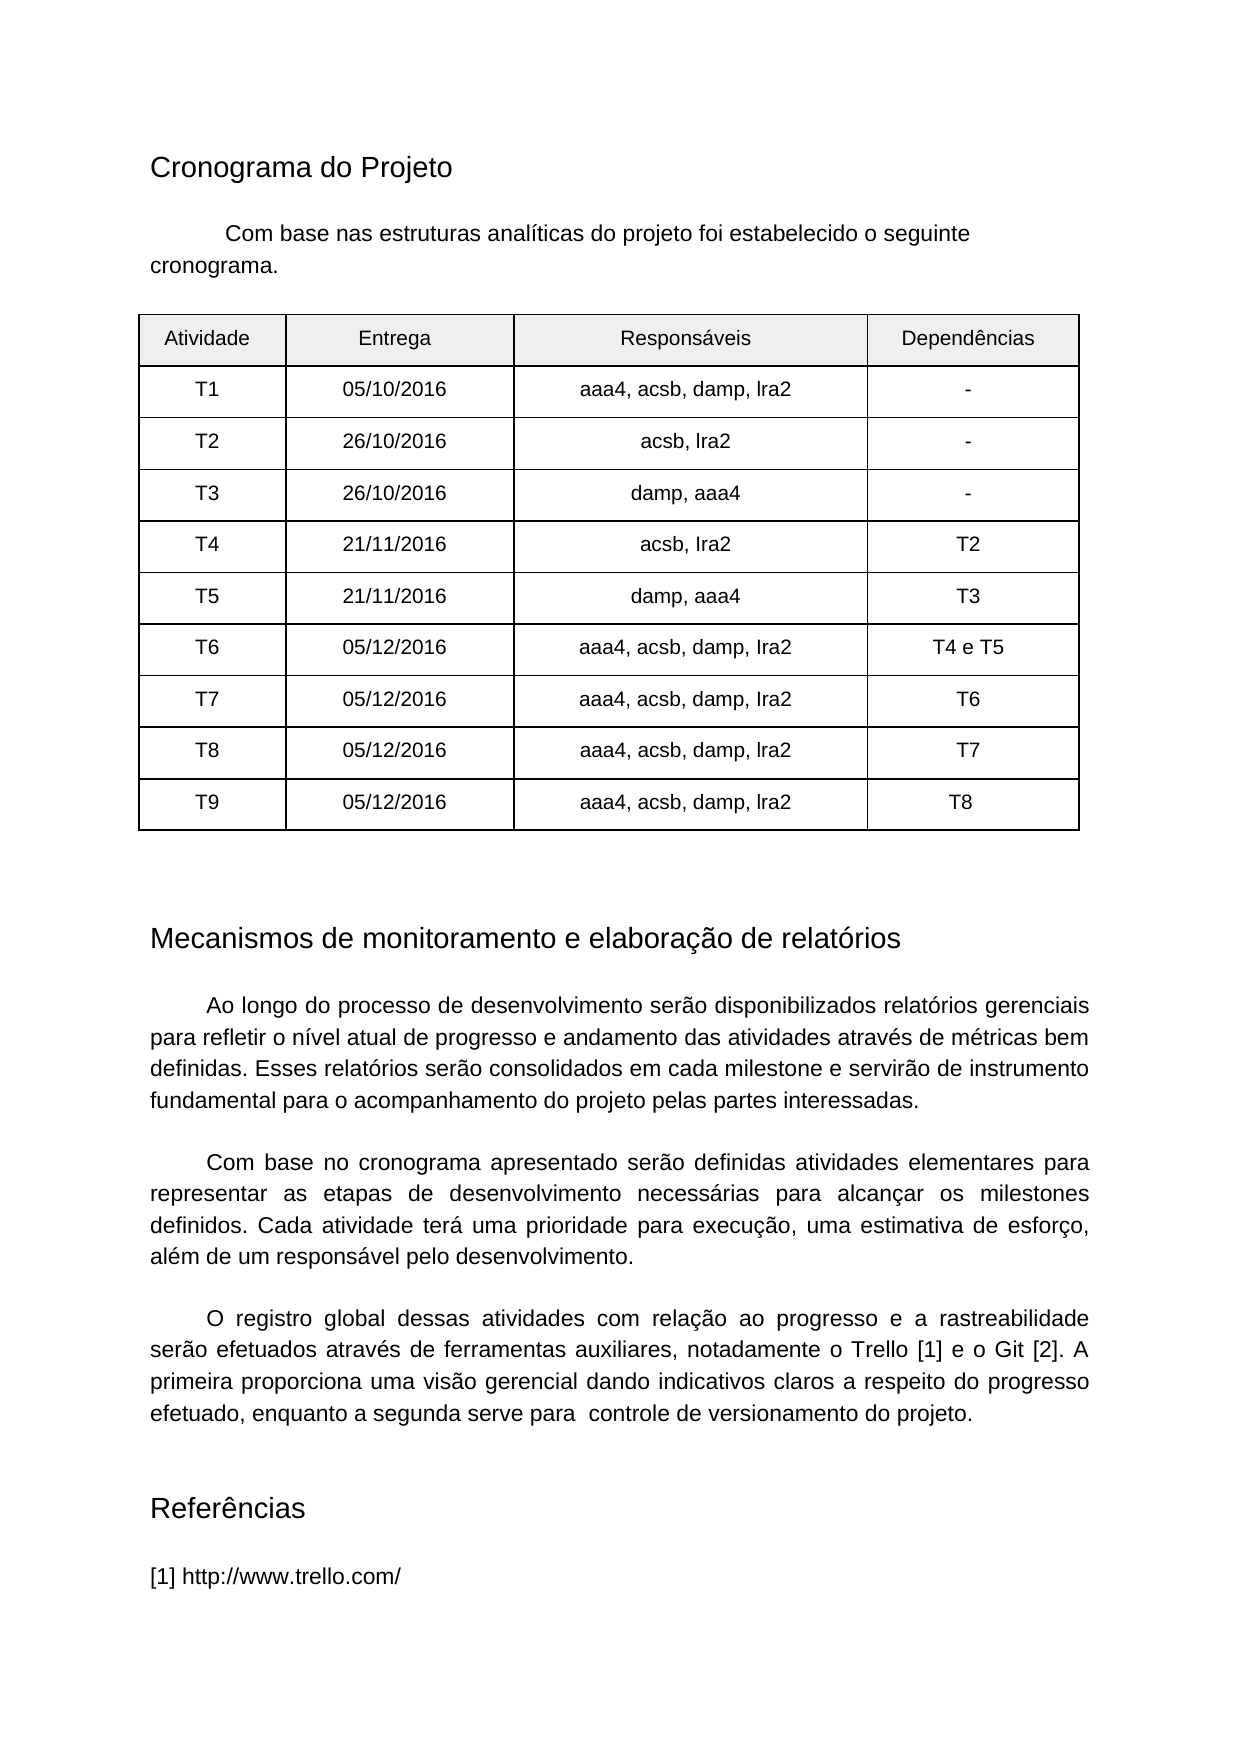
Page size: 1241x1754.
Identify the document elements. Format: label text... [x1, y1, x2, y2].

text O registro global dessas atividades com relação ao progresso e a rastreabilidade serão efetuados através de ferramentas auxiliares, notadamente o Trello [1] e o Git [2]. A primeira proporciona uma visão gerencial dando indicativos claros a respeito do progresso efetuado, enquanto a segunda serve para controle de versionamento do projeto. [150, 1305, 1090, 1426]
table_cell T5 [140, 573, 285, 623]
table_cell acsb, lra2 [515, 418, 867, 468]
table_cell T6 [868, 676, 1078, 726]
text Ao longo do processo de desenvolvimento serão disponibilizados relatórios gerenciais para refletir o nível atual de progresso e andamento das atividades através de métricas bem definidas. Esses relatórios serão consolidados em cada milestone e servirão de instrumento fundamental para o acompanhamento do projeto pelas partes interessadas. [150, 992, 1090, 1113]
table_cell 21/11/2016 [287, 573, 513, 623]
table_header Entrega [287, 315, 513, 365]
table_cell 05/12/2016 [287, 728, 513, 778]
table_cell aaa4, acsb, damp, lra2 [515, 367, 867, 417]
table_cell T8 [140, 728, 285, 778]
table_cell aaa4, acsb, damp, Ira2 [515, 625, 867, 675]
table_cell T2 [140, 418, 285, 468]
table_cell 26/10/2016 [287, 470, 513, 520]
table_cell 05/12/2016 [287, 625, 513, 675]
text Mecanismos de monitoramento e elaboração de relatórios [150, 922, 1090, 955]
table_cell T9 [140, 780, 285, 829]
table_cell - [868, 470, 1078, 520]
table_cell T8 [868, 780, 1078, 829]
text Cronograma do Projeto [150, 150, 1090, 183]
table_cell T3 [868, 573, 1078, 623]
table_cell 21/11/2016 [287, 522, 513, 572]
table_cell T1 [140, 367, 285, 417]
table_header Atividade [140, 315, 285, 365]
table_cell aaa4, acsb, damp, lra2 [515, 780, 867, 829]
table_cell damp, aaa4 [515, 470, 867, 520]
text Com base no cronograma apresentado serão definidas atividades elementares para representar as etapas de desenvolvimento necessárias para alcançar os milestones definidos. Cada atividade terá uma prioridade para execução, uma estimativa de esforço, além de um responsável pelo desenvolvimento. [150, 1148, 1090, 1269]
table_cell T6 [140, 625, 285, 675]
table_cell - [868, 418, 1078, 468]
table_cell 05/12/2016 [287, 780, 513, 829]
table_cell 05/12/2016 [287, 676, 513, 726]
table_cell aaa4, acsb, damp, Ira2 [515, 676, 867, 726]
table_header Responsáveis [515, 315, 867, 365]
table_cell - [868, 367, 1078, 417]
table_cell 26/10/2016 [287, 418, 513, 468]
table_cell T2 [868, 522, 1078, 572]
table_cell T7 [868, 728, 1078, 778]
table_cell acsb, Ira2 [515, 522, 867, 572]
table_cell T3 [140, 470, 285, 520]
table_cell 05/10/2016 [287, 367, 513, 417]
table_cell T7 [140, 676, 285, 726]
text Referências [150, 1492, 1090, 1525]
table_cell T4 e T5 [868, 625, 1078, 675]
text Com base nas estruturas analíticas do projeto foi estabelecido o seguinte cronograma. [150, 220, 1090, 278]
table_cell damp, aaa4 [515, 573, 867, 623]
table_cell T4 [140, 522, 285, 572]
table_header Dependências [868, 315, 1078, 365]
text [1] http://www.trello.com/ [150, 1563, 1090, 1590]
table_cell aaa4, acsb, damp, lra2 [515, 728, 867, 778]
